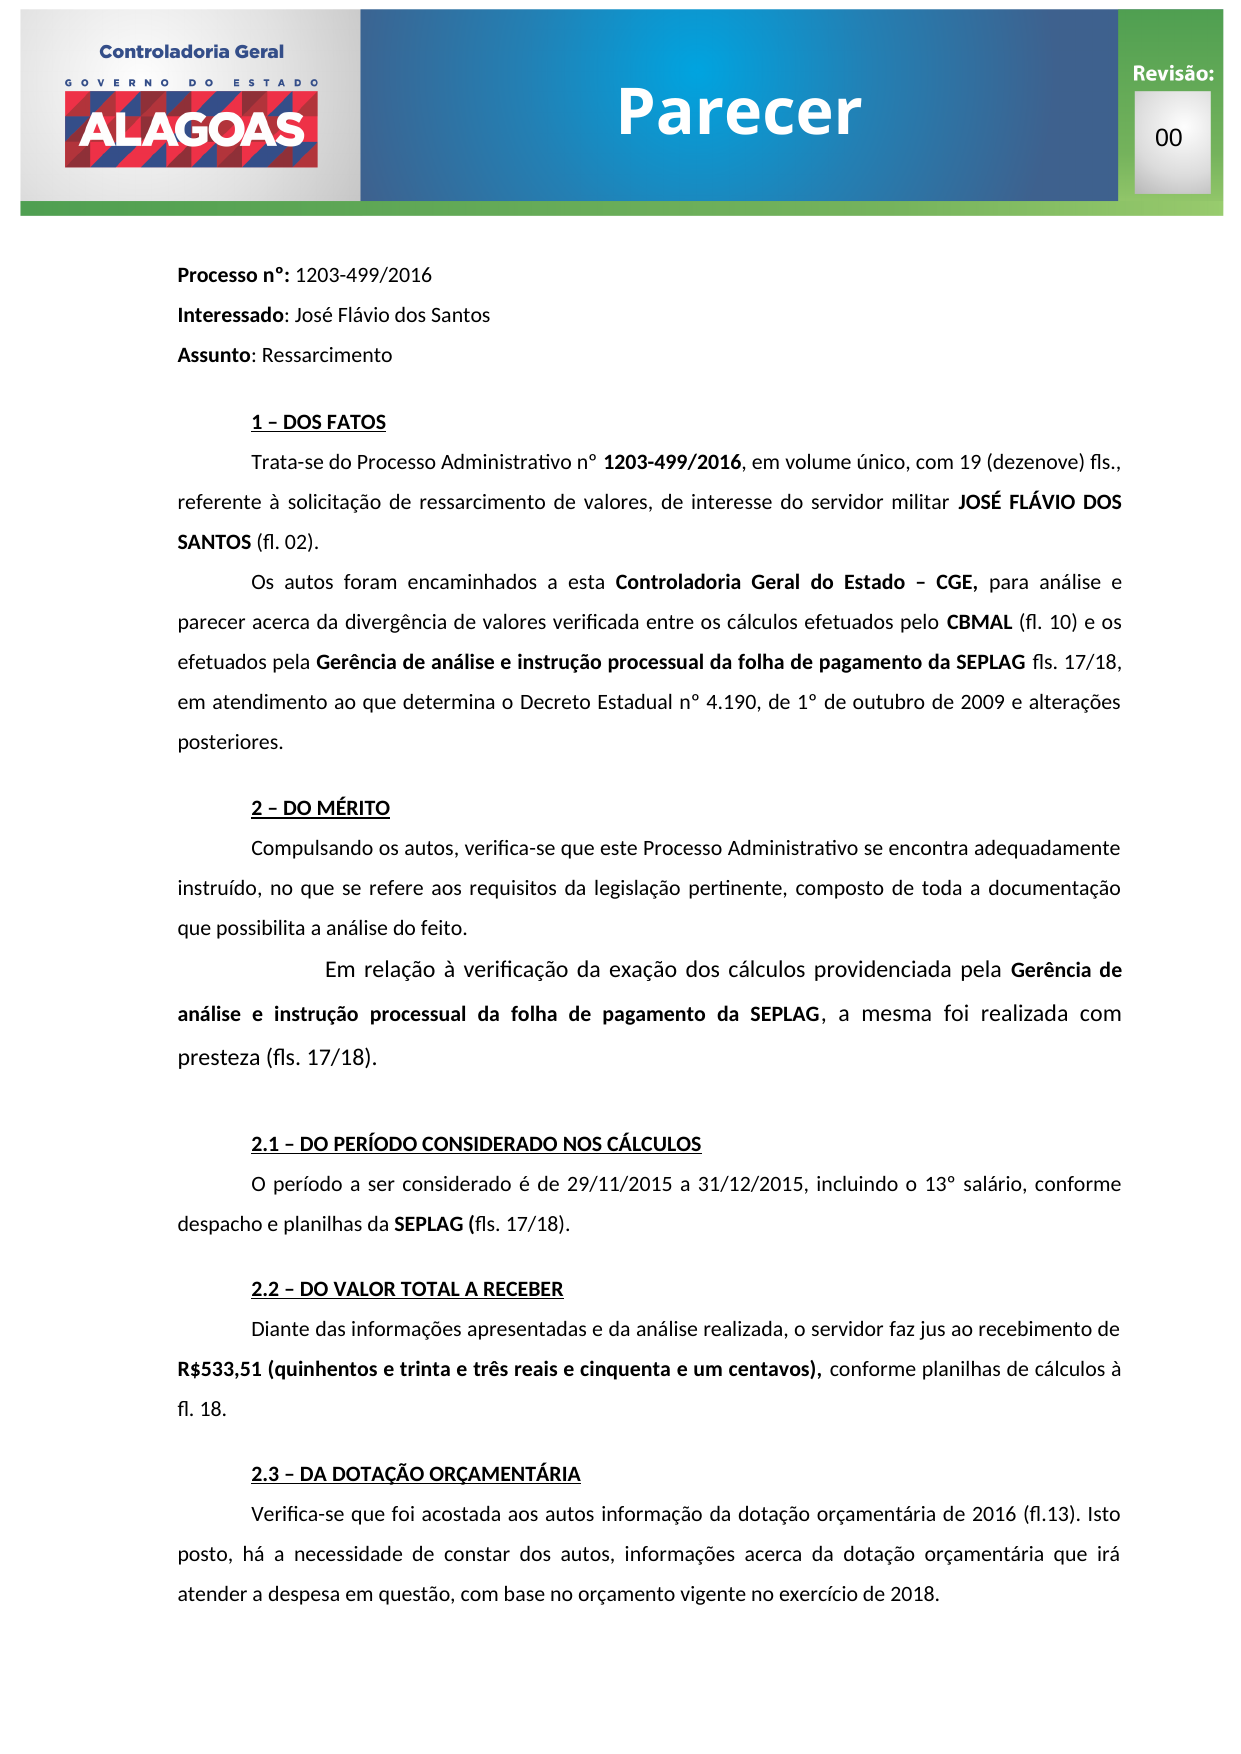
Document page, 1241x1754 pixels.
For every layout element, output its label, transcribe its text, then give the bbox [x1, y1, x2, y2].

text 2 – DO MÉRITO [177, 794, 1122, 821]
text Em relação à verificação da exação dos cálculos providenciada pela Gerência de análise e instrução processual da folha de pagamento da SEPLAG, a mesma foi realizada com presteza (fls. 17/18). [177, 954, 1122, 1072]
text Interessado: José Flávio dos Santos [177, 301, 1122, 328]
text 2.1 – DO PERÍODO CONSIDERADO NOS CÁLCULOS [177, 1130, 1122, 1157]
text 2.2 – DO VALOR TOTAL A RECEBER [177, 1275, 1122, 1302]
text Trata-se do Processo Administrativo nº 1203-499/2016, em volume único, com 19 (dezenove) fls., referente à solicitação de ressarcimento de valores, de interesse do servidor militar JOSÉ FLÁVIO DOS SANTOS (fl. 02). [177, 448, 1122, 554]
text 2.3 – DA DOTAÇÃO ORÇAMENTÁRIA [177, 1460, 1122, 1487]
text Compulsando os autos, verifica-se que este Processo Administrativo se encontra adequadamente instruído, no que se refere aos requisitos da legislação pertinente, composto de toda a documentação que possibilita a análise do feito. [177, 834, 1122, 941]
text Processo nº: 1203-499/2016 [177, 261, 1122, 288]
text O período a ser considerado é de 29/11/2015 a 31/12/2015, incluindo o 13º salário, conforme despacho e planilhas da SEPLAG (fls. 17/18). [177, 1170, 1122, 1237]
picture [20, 9, 1224, 216]
text Verifica-se que foi acostada aos autos informação da dotação orçamentária de 2016 (fl.13). Isto posto, há a necessidade de constar dos autos, informações acerca da dotação orçamentária que irá atender a despesa em questão, com base no orçamento vigente no exercício de 2018. [177, 1500, 1122, 1607]
text Os autos foram encaminhados a esta Controladoria Geral do Estado – CGE, para análise e parecer acerca da divergência de valores verificada entre os cálculos efetuados pelo CBMAL (fl. 10) e os efetuados pela Gerência de análise e instrução processual da folha de pagamento da SEPLAG fls. 17/18, em atendimento ao que determina o Decreto Estadual nº 4.190, de 1º de outubro de 2009 e alterações posteriores. [177, 568, 1122, 754]
text 1 – DOS FATOS [177, 408, 1122, 434]
text Diante das informações apresentadas e da análise realizada, o servidor faz jus ao recebimento de R$533,51 (quinhentos e trinta e três reais e cinquenta e um centavos), conforme planilhas de cálculos à fl. 18. [177, 1315, 1122, 1422]
text Assunto: Ressarcimento [177, 341, 1122, 368]
